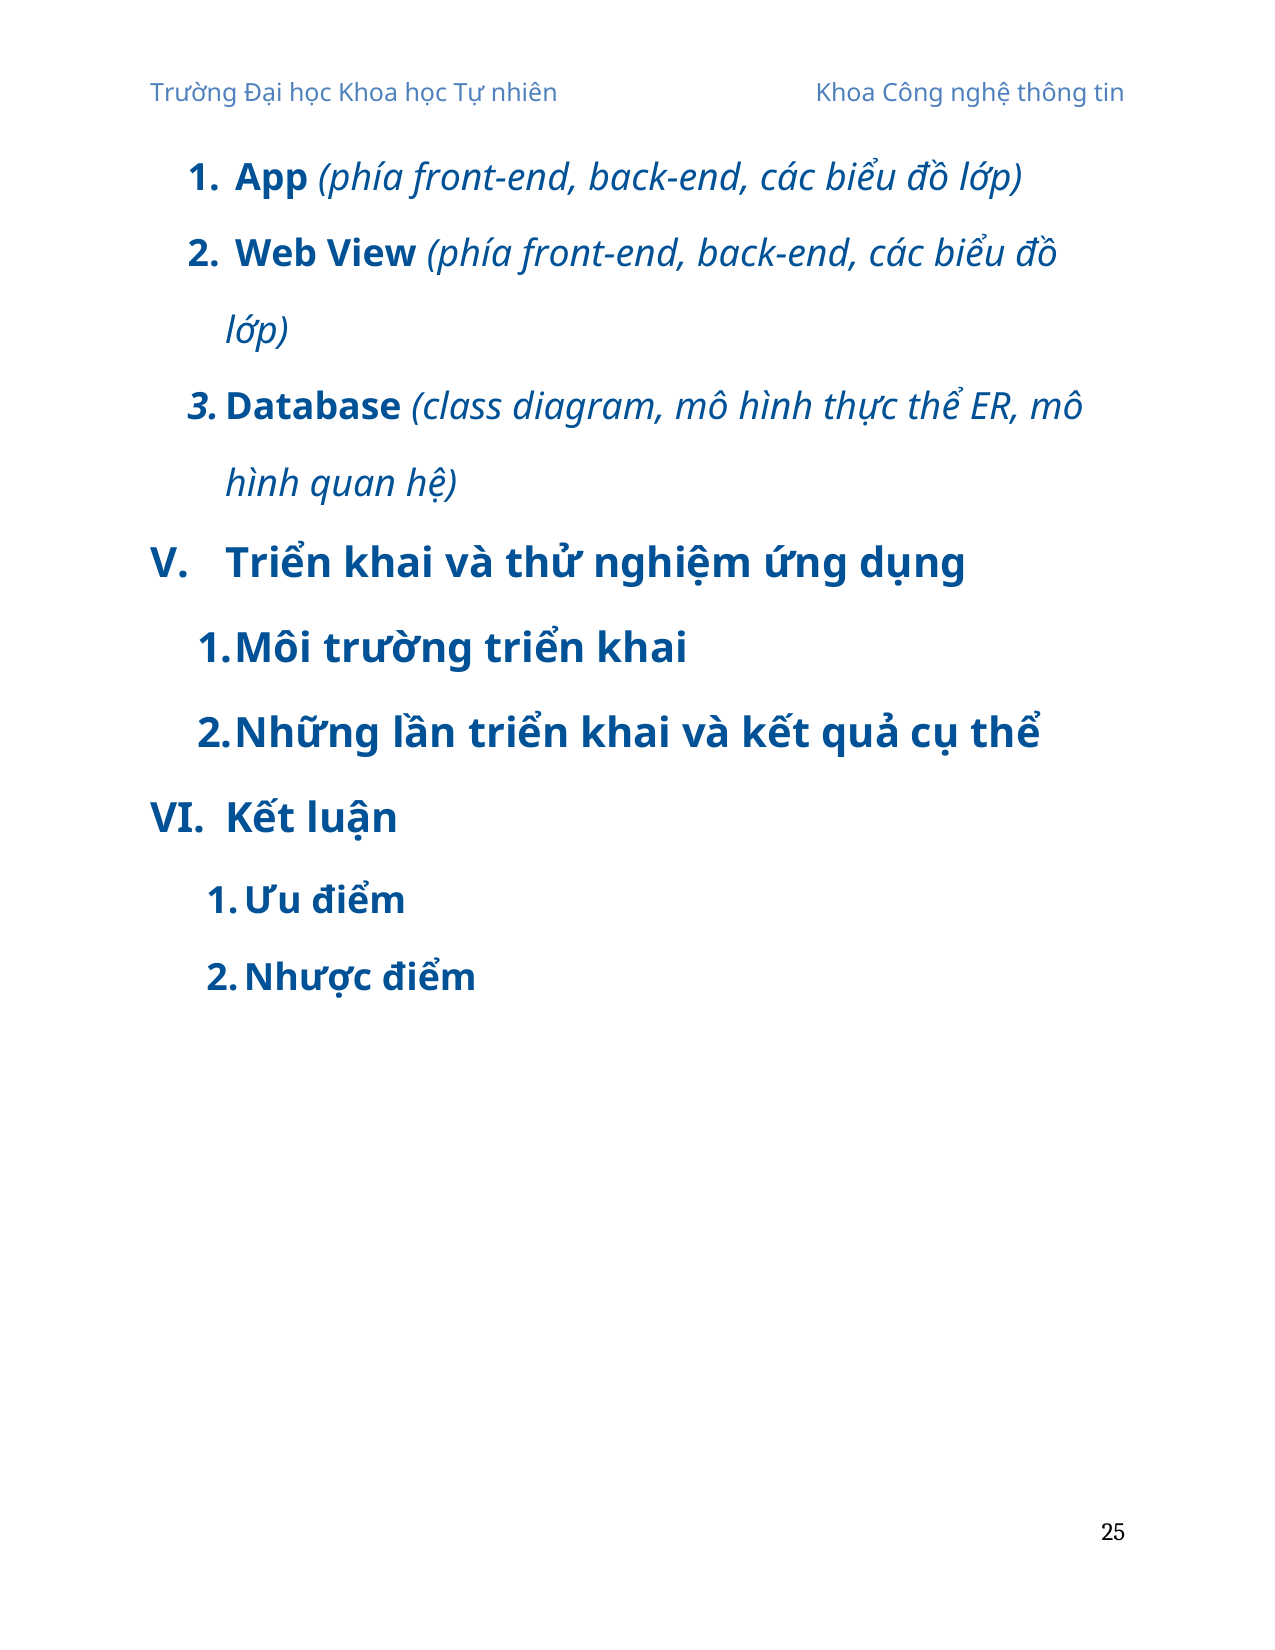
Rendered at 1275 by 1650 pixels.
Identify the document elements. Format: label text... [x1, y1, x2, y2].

list Triển khai và thử nghiệm ứng dụng [150, 533, 1125, 589]
list App (phía front-end, back-end, các biểu đồ lớp) [187, 150, 1125, 201]
list Web View (phía front-end, back-end, các biểu đồ lớp) [187, 227, 1125, 354]
list Ưu điểm [206, 873, 1125, 924]
list Môi trường triển khai [197, 618, 1125, 675]
list Nhược điểm [206, 950, 1125, 1001]
list Những lần triển khai và kết quả cụ thể [197, 703, 1125, 760]
list Database (class diagram, mô hình thực thể ER, mô hình quan hệ) [187, 380, 1125, 507]
list Kết luận [150, 788, 1125, 845]
